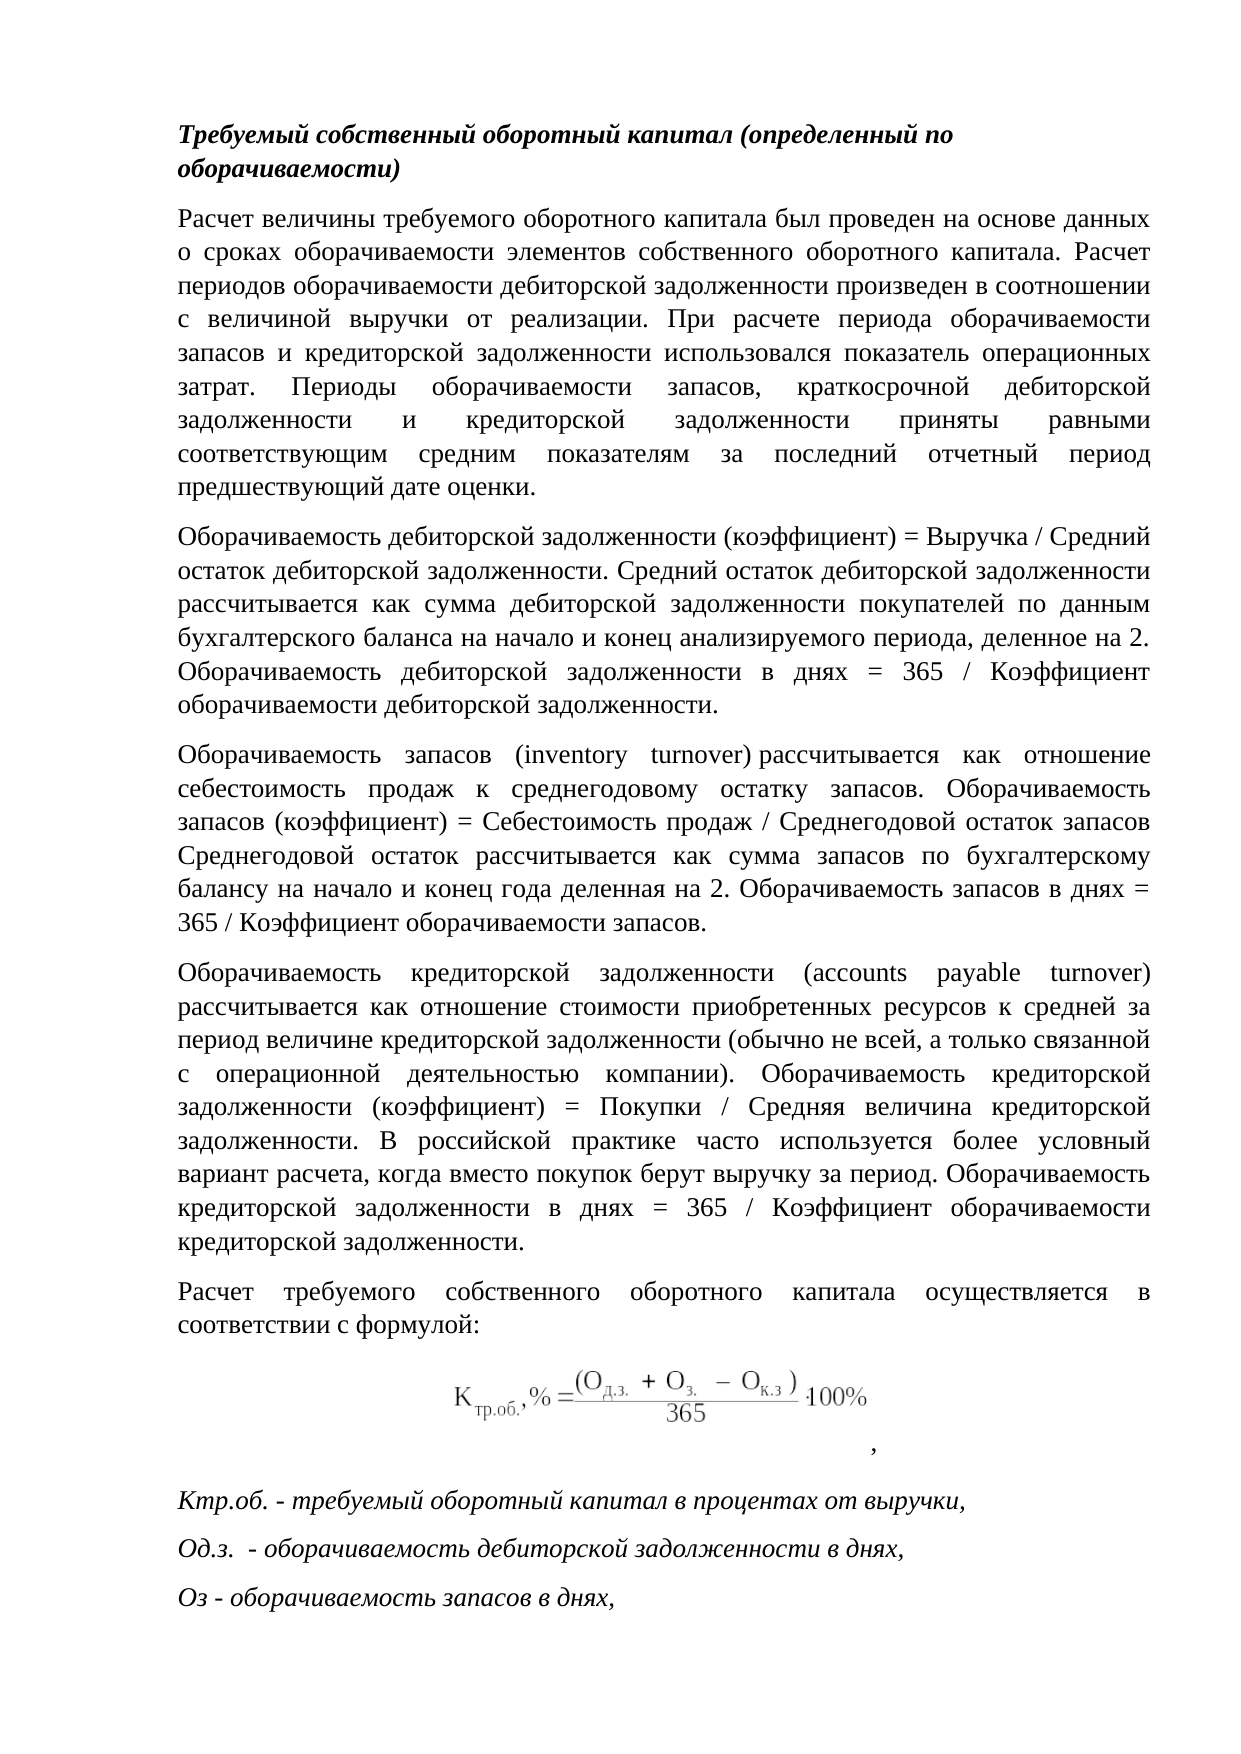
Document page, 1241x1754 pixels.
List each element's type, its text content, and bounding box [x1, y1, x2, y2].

text Оз - оборачиваемость запасов в днях, [177, 1581, 1152, 1612]
text Требуемый собственный оборотный капитал (определенный по оборачиваемости) [177, 118, 1152, 183]
text Оборачиваемость запасов (inventory turnover) рассчитывается как отношение себестоимость продаж к среднегодовому остатку запасов. Оборачиваемость запасов (коэффициент) = Себестоимость продаж / Среднегодовой остаток запасов Среднегодовой остаток рассчитывается как сумма запасов по бухгалтерскому балансу на начало и конец года деленная на 2. Оборачиваемость запасов в днях = 365 / Коэффициент оборачиваемости запасов. [177, 738, 1152, 937]
text Од.з. - оборачиваемость дебиторской задолженности в днях, [177, 1533, 1152, 1564]
text Ктр.об. - требуемый оборотный капитал в процентах от выручки, [177, 1484, 1152, 1516]
text Расчет требуемого собственного оборотного капитала осуществляется в соответствии с формулой: [177, 1275, 1152, 1339]
text Расчет величины требуемого оборотного капитала был проведен на основе данных о сроках оборачиваемости элементов собственного оборотного капитала. Расчет периодов оборачиваемости дебиторской задолженности произведен в соотношении с величиной выручки от реализации. При расчете периода оборачиваемости запасов и кредиторской задолженности использовался показатель операционных затрат. Периоды оборачиваемости запасов, краткосрочной дебиторской задолженности и кредиторской задолженности приняты равными соответствующим средним показателям за последний отчетный период предшествующий дате оценки. [177, 202, 1152, 501]
text , [177, 1367, 1152, 1457]
text Оборачиваемость дебиторской задолженности (коэффициент) = Выручка / Средний остаток дебиторской задолженности. Средний остаток дебиторской задолженности рассчитывается как сумма дебиторской задолженности покупателей по данным бухгалтерского баланса на начало и конец анализируемого периода, деленное на 2. Оборачиваемость дебиторской задолженности в днях = 365 / Коэффициент оборачиваемости дебиторской задолженности. [177, 520, 1152, 719]
text Оборачиваемость кредиторской задолженности (accounts payable turnover) рассчитывается как отношение стоимости приобретенных ресурсов к средней за период величине кредиторской задолженности (обычно не всей, а только связанной с операционной деятельностью компании). Оборачиваемость кредиторской задолженности (коэффициент) = Покупки / Средняя величина кредиторской задолженности. В российской практике часто используется более условный вариант расчета, когда вместо покупок берут выручку за период. Оборачиваемость кредиторской задолженности в днях = 365 / Коэффициент оборачиваемости кредиторской задолженности. [177, 956, 1152, 1256]
